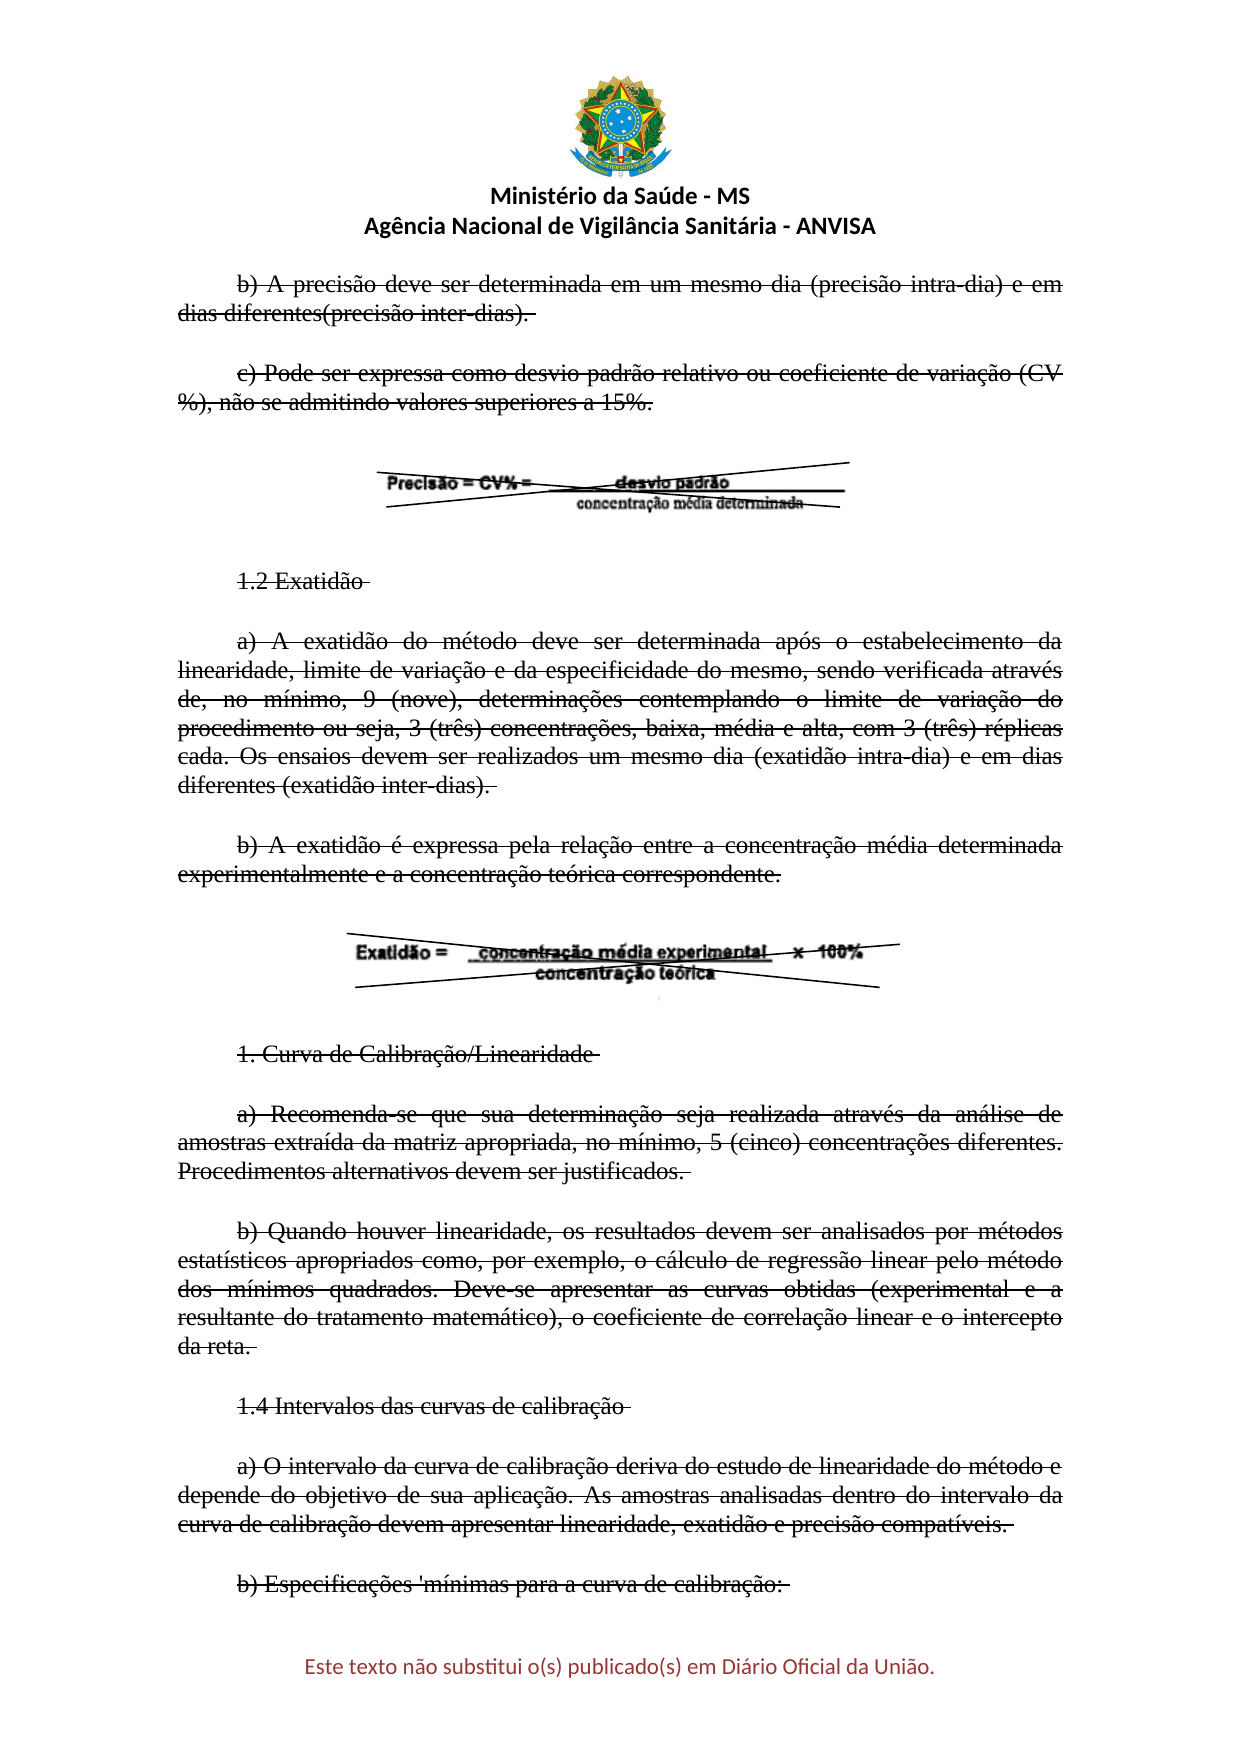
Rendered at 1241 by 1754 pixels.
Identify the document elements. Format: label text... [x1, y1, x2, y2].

text a) Recomenda-se que sua determinação seja realizada através da análise de amostras extraída da matriz apropriada, no mínimo, 5 (cinco) concentrações diferentes. Procedimentos alternativos devem ser justificados. [177, 1099, 1063, 1143]
picture [376, 446, 864, 536]
text 1.4 Intervalos das curvas de calibração [177, 1391, 1063, 1420]
text b) Quando houver linearidade, os resultados devem ser analisados por métodos estatísticos apropriados como, por exemplo, o cálculo de regressão linear pelo método dos mínimos quadrados. Deve-se apresentar as curvas obtidas (experimental e a resultante do tratamento matemático), o coeficiente de correlação linear e o intercepto da reta. [177, 1216, 1063, 1261]
text 1.2 Exatidão [177, 566, 1063, 595]
text b) A precisão deve ser determinada em um mesmo dia (precisão intra-dia) e em dias diferentes(precisão inter-dias). [177, 269, 1063, 327]
text a) O intervalo da curva de calibração deriva do estudo de linearidade do método e depende do objetivo de sua aplicação. As amostras analisadas dentro do intervalo da curva de calibração devem apresentar linearidade, exatidão e precisão compatíveis. [177, 1497, 1063, 1537]
text b) Quando houver linearidade, os resultados devem ser analisados por métodos estatísticos apropriados como, por exemplo, o cálculo de regressão linear pelo método dos mínimos quadrados. Deve-se apresentar as curvas obtidas (experimental e a resultante do tratamento matemático), o coeficiente de correlação linear e o intercepto da reta. [177, 1290, 1063, 1318]
text b) Quando houver linearidade, os resultados devem ser analisados por métodos estatísticos apropriados como, por exemplo, o cálculo de regressão linear pelo método dos mínimos quadrados. Deve-se apresentar as curvas obtidas (experimental e a resultante do tratamento matemático), o coeficiente de correlação linear e o intercepto da reta. [177, 1319, 1063, 1360]
text b) Quando houver linearidade, os resultados devem ser analisados por métodos estatísticos apropriados como, por exemplo, o cálculo de regressão linear pelo método dos mínimos quadrados. Deve-se apresentar as curvas obtidas (experimental e a resultante do tratamento matemático), o coeficiente de correlação linear e o intercepto da reta. [177, 1262, 1063, 1289]
text c) Pode ser expressa como desvio padrão relativo ou coeficiente de variação (CV%), não se admitindo valores superiores a 15%. [177, 358, 1063, 415]
text a) Recomenda-se que sua determinação seja realizada através da análise de amostras extraída da matriz apropriada, no mínimo, 5 (cinco) concentrações diferentes. Procedimentos alternativos devem ser justificados. [177, 1144, 1063, 1185]
text a) A exatidão do método deve ser determinada após o estabelecimento da linearidade, limite de variação e da especificidade do mesmo, sendo verificada através de, no mínimo, 9 (nove), determinações contemplando o limite de variação do procedimento ou seja, 3 (três) concentrações, baixa, média e alta, com 3 (três) réplicas cada. Os ensaios devem ser realizados um mesmo dia (exatidão intra-dia) e em dias diferentes (exatidão inter-dias). [177, 626, 1063, 671]
text 1. Curva de Calibração/Linearidade [177, 1039, 1063, 1067]
text a) A exatidão do método deve ser determinada após o estabelecimento da linearidade, limite de variação e da especificidade do mesmo, sendo verificada através de, no mínimo, 9 (nove), determinações contemplando o limite de variação do procedimento ou seja, 3 (três) concentrações, baixa, média e alta, com 3 (três) réplicas cada. Os ensaios devem ser realizados um mesmo dia (exatidão intra-dia) e em dias diferentes (exatidão inter-dias). [177, 758, 1063, 799]
picture [346, 918, 894, 963]
picture [566, 73, 674, 180]
picture [346, 935, 894, 1008]
text b) Especificações 'mínimas para a curva de calibração: [177, 1569, 1063, 1597]
text a) O intervalo da curva de calibração deriva do estudo de linearidade do método e depende do objetivo de sua aplicação. As amostras analisadas dentro do intervalo da curva de calibração devem apresentar linearidade, exatidão e precisão compatíveis. [177, 1451, 1063, 1496]
text b) A exatidão é expressa pela relação entre a concentração média determinada experimentalmente e a concentração teórica correspondente. [177, 830, 1063, 888]
